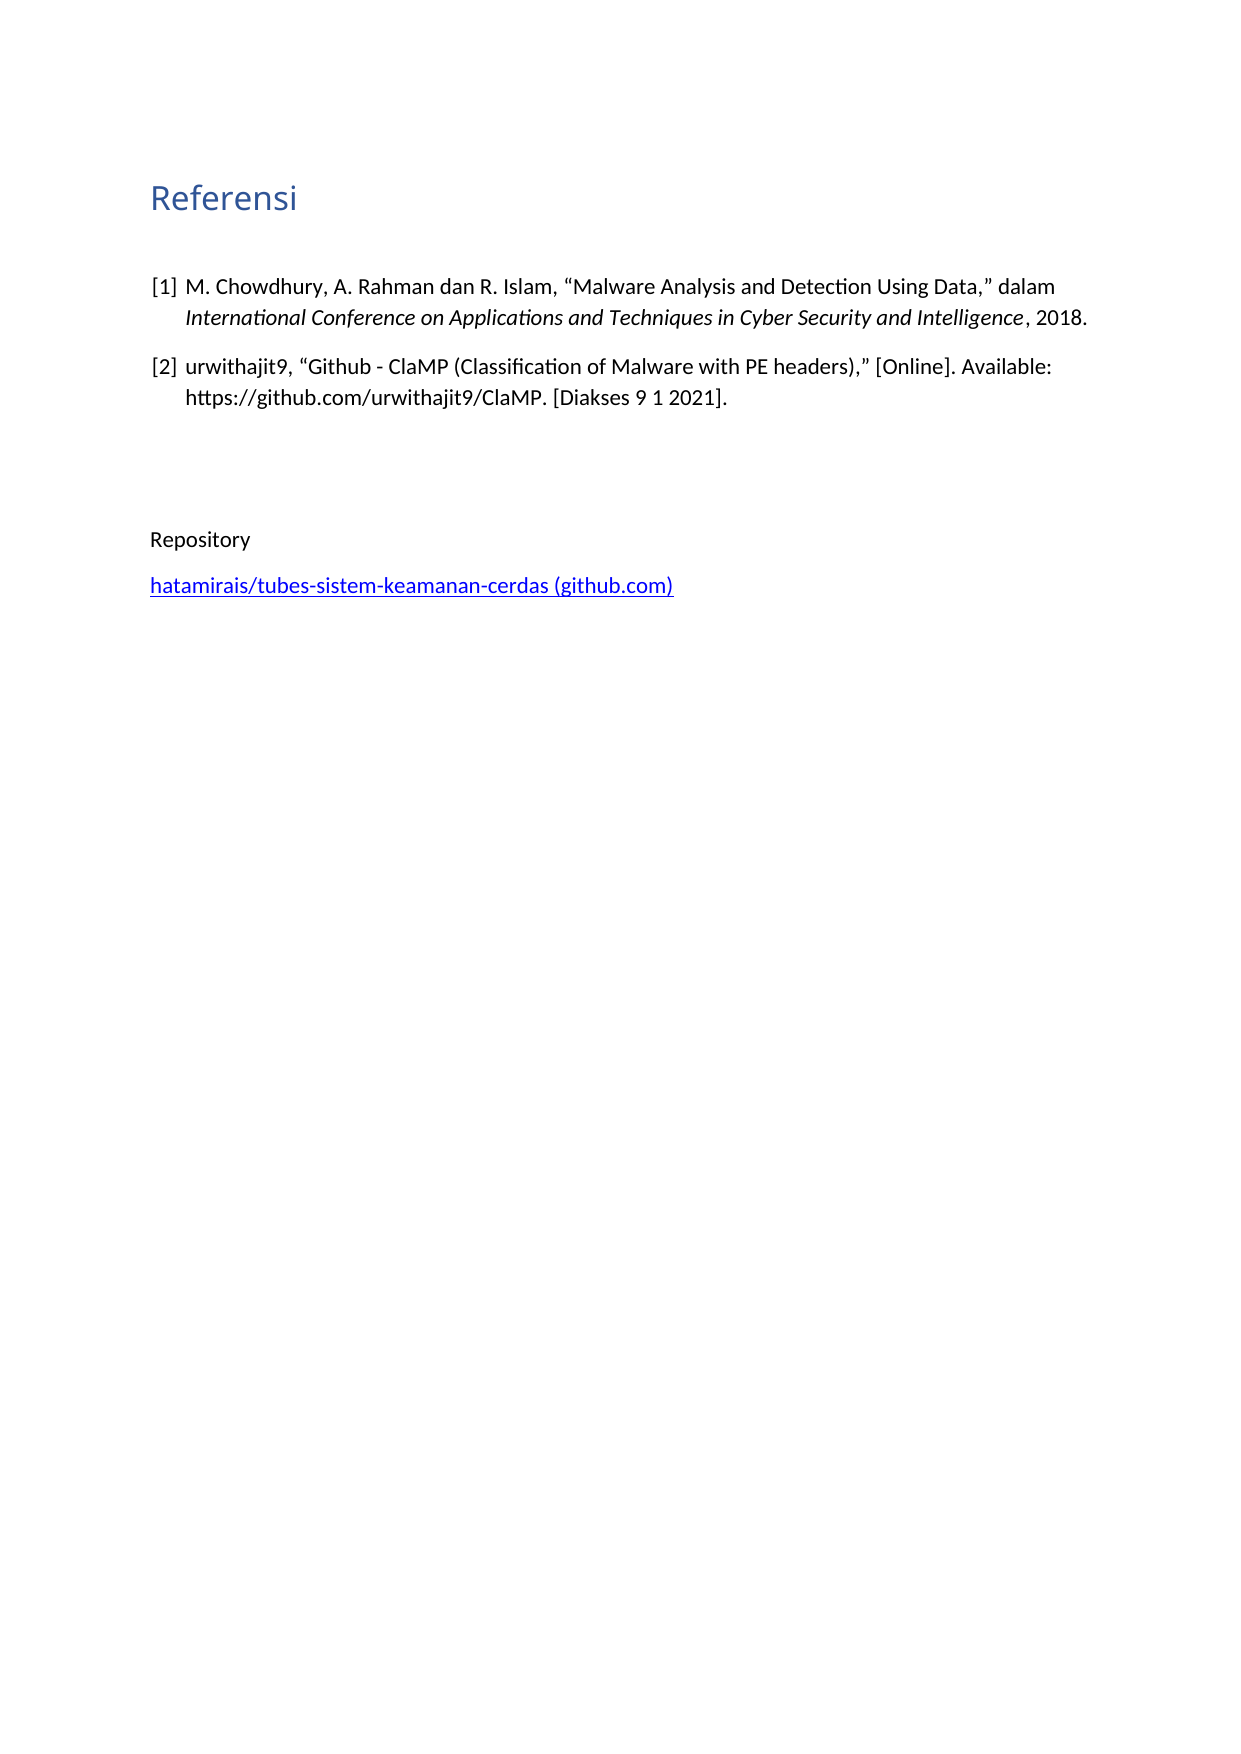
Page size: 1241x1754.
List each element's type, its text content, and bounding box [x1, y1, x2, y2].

text Repository [150, 525, 1090, 553]
text hatamirais/tubes-sistem-keamanan-cerdas (github.com) [150, 572, 1090, 600]
